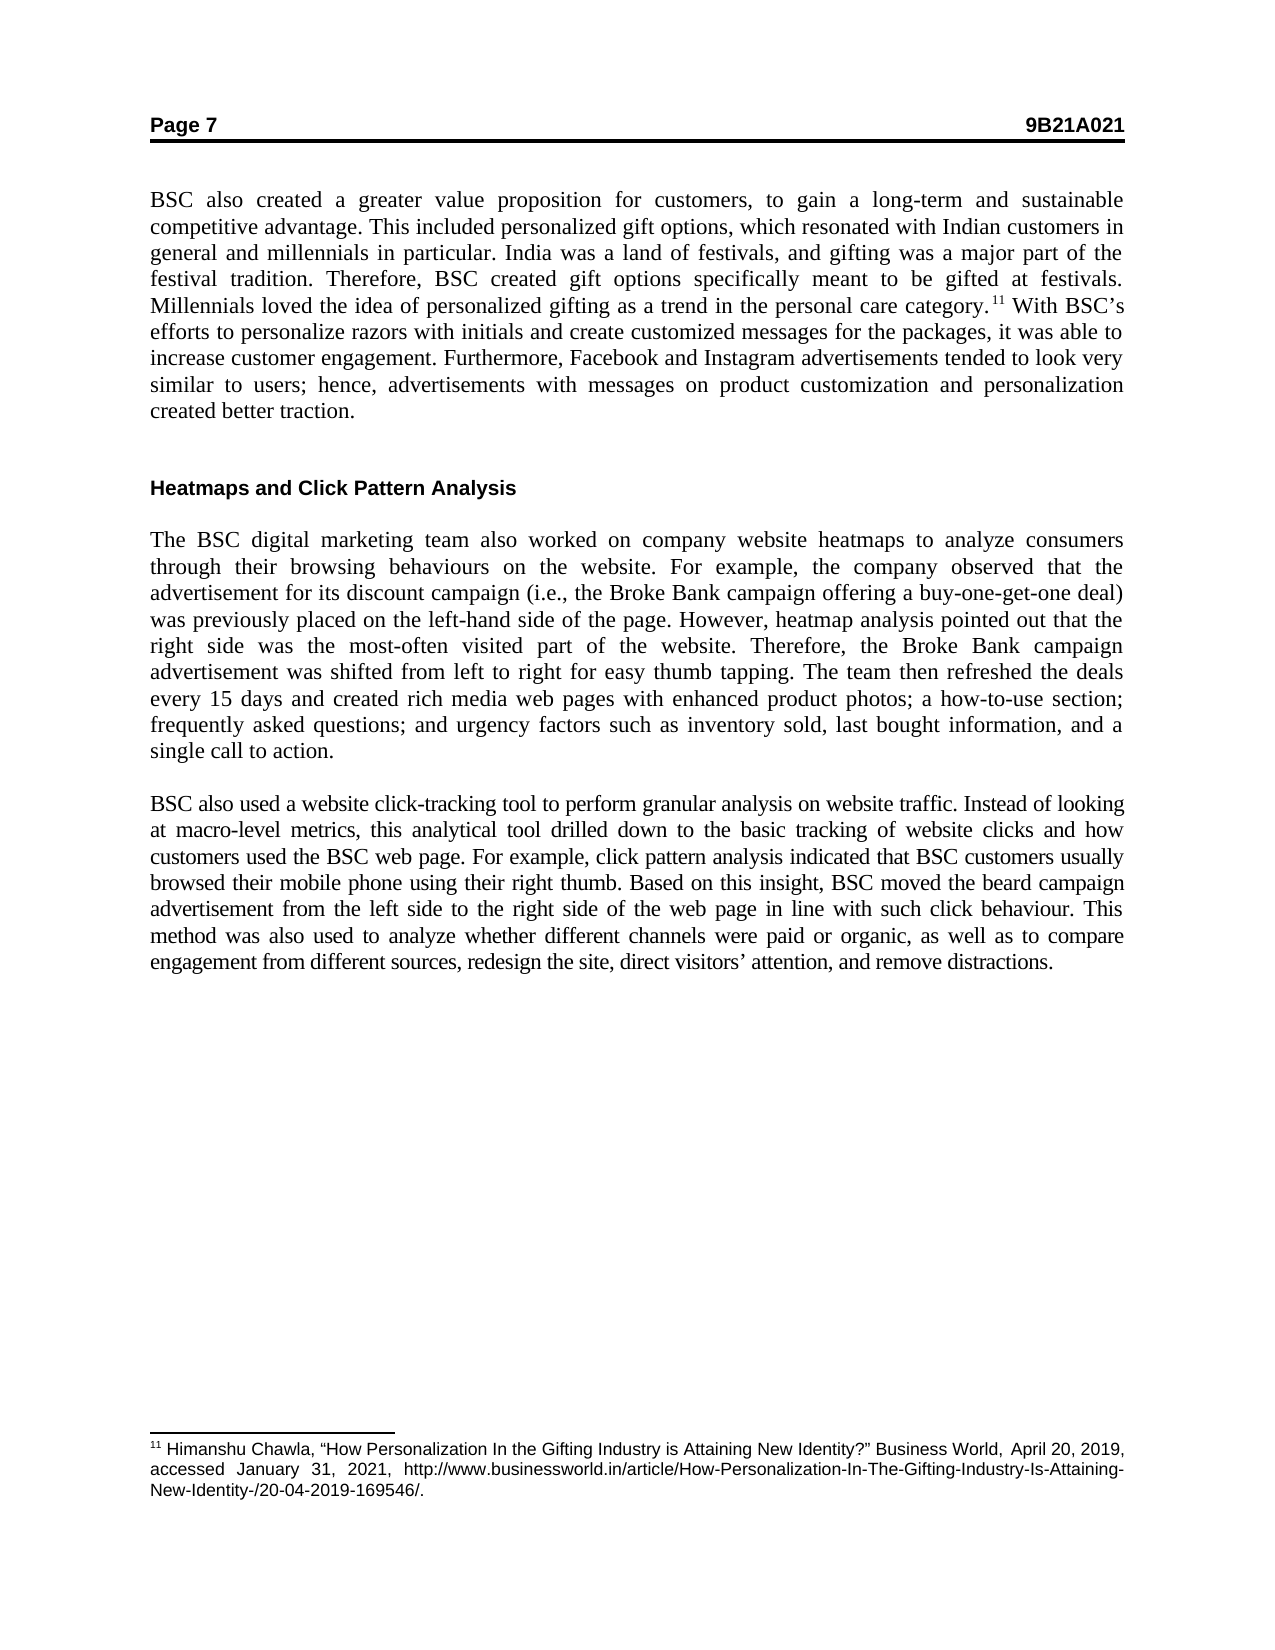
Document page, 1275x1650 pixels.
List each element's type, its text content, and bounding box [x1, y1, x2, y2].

text BSC also created a greater value proposition for customers, to gain a long-term and sustainable competitive advantage. This included personalized gift options, which resonated with Indian customers in general and millennials in particular. India was a land of festivals, and gifting was a major part of the festival tradition. Therefore, BSC created gift options specifically meant to be gifted at festivals. Millennials loved the idea of personalized gifting as a trend in the personal care category. With BSC’s efforts to personalize razors with initials and create customized messages for the packages, it was able to increase customer engagement. Furthermore, Facebook and Instagram advertisements tended to look very similar to users; hence, advertisements with messages on product customization and personalization created better traction. [150, 186, 1125, 423]
text The BSC digital marketing team also worked on company website heatmaps to analyze consumers through their browsing behaviours on the website. For example, the company observed that the advertisement for its discount campaign (i.e., the Broke Bank campaign offering a buy-one-get-one deal) was previously placed on the left-hand side of the page. However, heatmap analysis pointed out that the right side was the most-often visited part of the website. Therefore, the Broke Bank campaign advertisement was shifted from left to right for easy thumb tapping. The team then refreshed the deals every 15 days and created rich media web pages with enhanced product photos; a how-to-use section; frequently asked questions; and urgency factors such as inventory sold, last bought information, and a single call to action. [150, 527, 1125, 764]
text BSC also used a website click-tracking tool to perform granular analysis on website traffic. Instead of looking at macro-level metrics, this analytical tool drilled down to the basic tracking of website clicks and how customers used the BSC web page. For example, click pattern analysis indicated that BSC customers usually browsed their mobile phone using their right thumb. Based on this insight, BSC moved the beard campaign advertisement from the left side to the right side of the web page in line with such click behaviour. This method was also used to analyze whether different channels were paid or organic, as well as to compare engagement from different sources, redesign the site, direct visitors’ attention, and remove distractions. [150, 790, 1125, 974]
text Heatmaps and Click Pattern Analysis [150, 476, 1125, 500]
